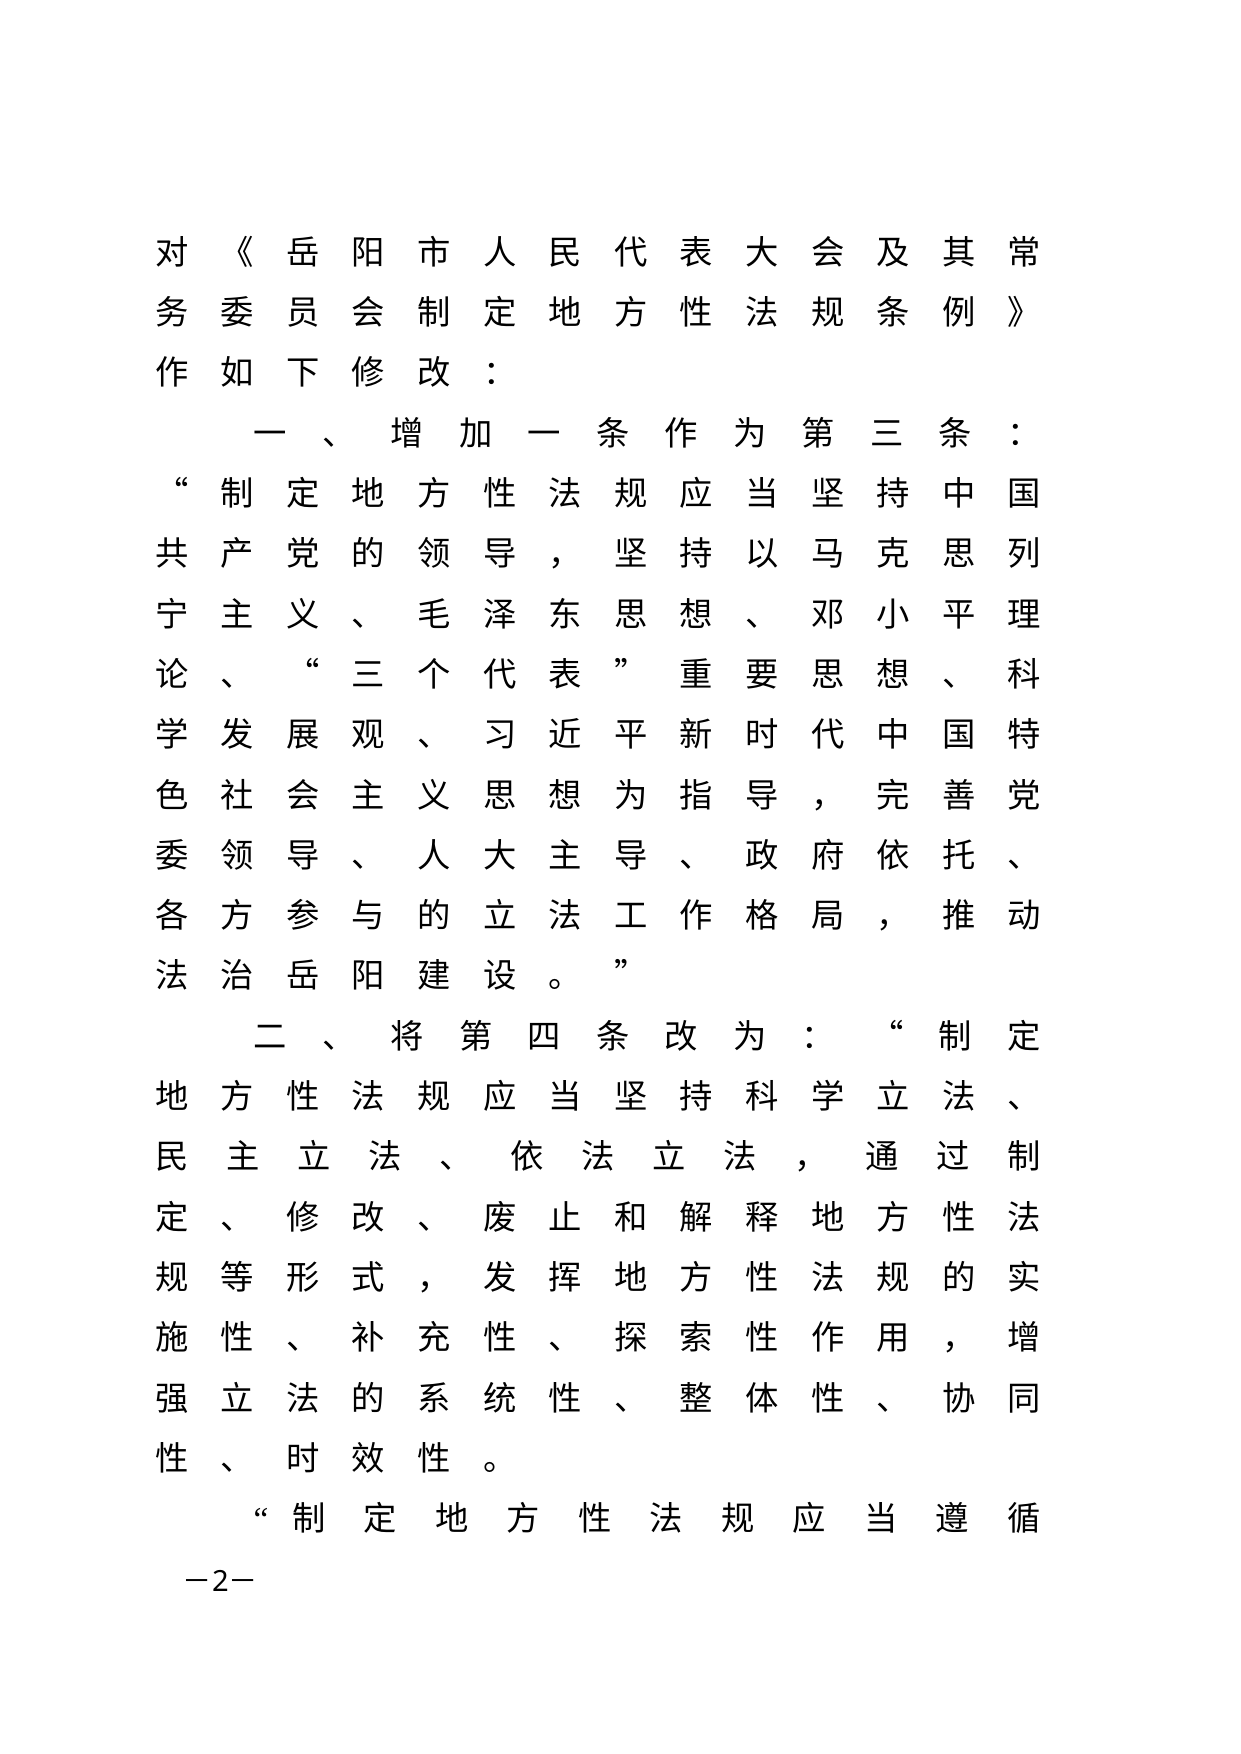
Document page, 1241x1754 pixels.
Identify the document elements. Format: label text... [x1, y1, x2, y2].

text 岳阳市第九届人民代表大会常务委员会第二十六次会议决定对《岳阳市人民代表大会及其常务委员会制定地方性法规条例》作如下修改： [155, 219, 1073, 400]
list 二、将第四条改为：“制定地方性法规应当坚持科学立法、民主立法、依法立法，通过制定、修改、废止和解释地方性法规等形式，发挥地方性法规的实施性、补充性、探索性作用，增强立法的系统性、整体性、协同性、时效性。 [155, 1003, 1073, 1486]
list 一、增加一条作为第三条：“制定地方性法规应当坚持中国共产党的领导，坚持以马克思列宁主义、毛泽东思想、邓小平理论、“三个代表”重要思想、科学发展观、习近平新时代中国特色社会主义思想为指导，完善党委领导、人大主导、政府依托、各方参与的立法工作格局，推动法治岳阳建设。” [155, 400, 1073, 1003]
list “制定地方性法规应当遵循《中华人民共和国立法法》的规定、原则和精神，坚持和发展全过程人民民主，倡导和弘扬社会主义核心价值观，不抵触上位法，突出地方特色，具有针对性和可执行性。对上位法已经明确规定的内容，一般不作重复性规定。 [155, 1486, 1073, 1546]
